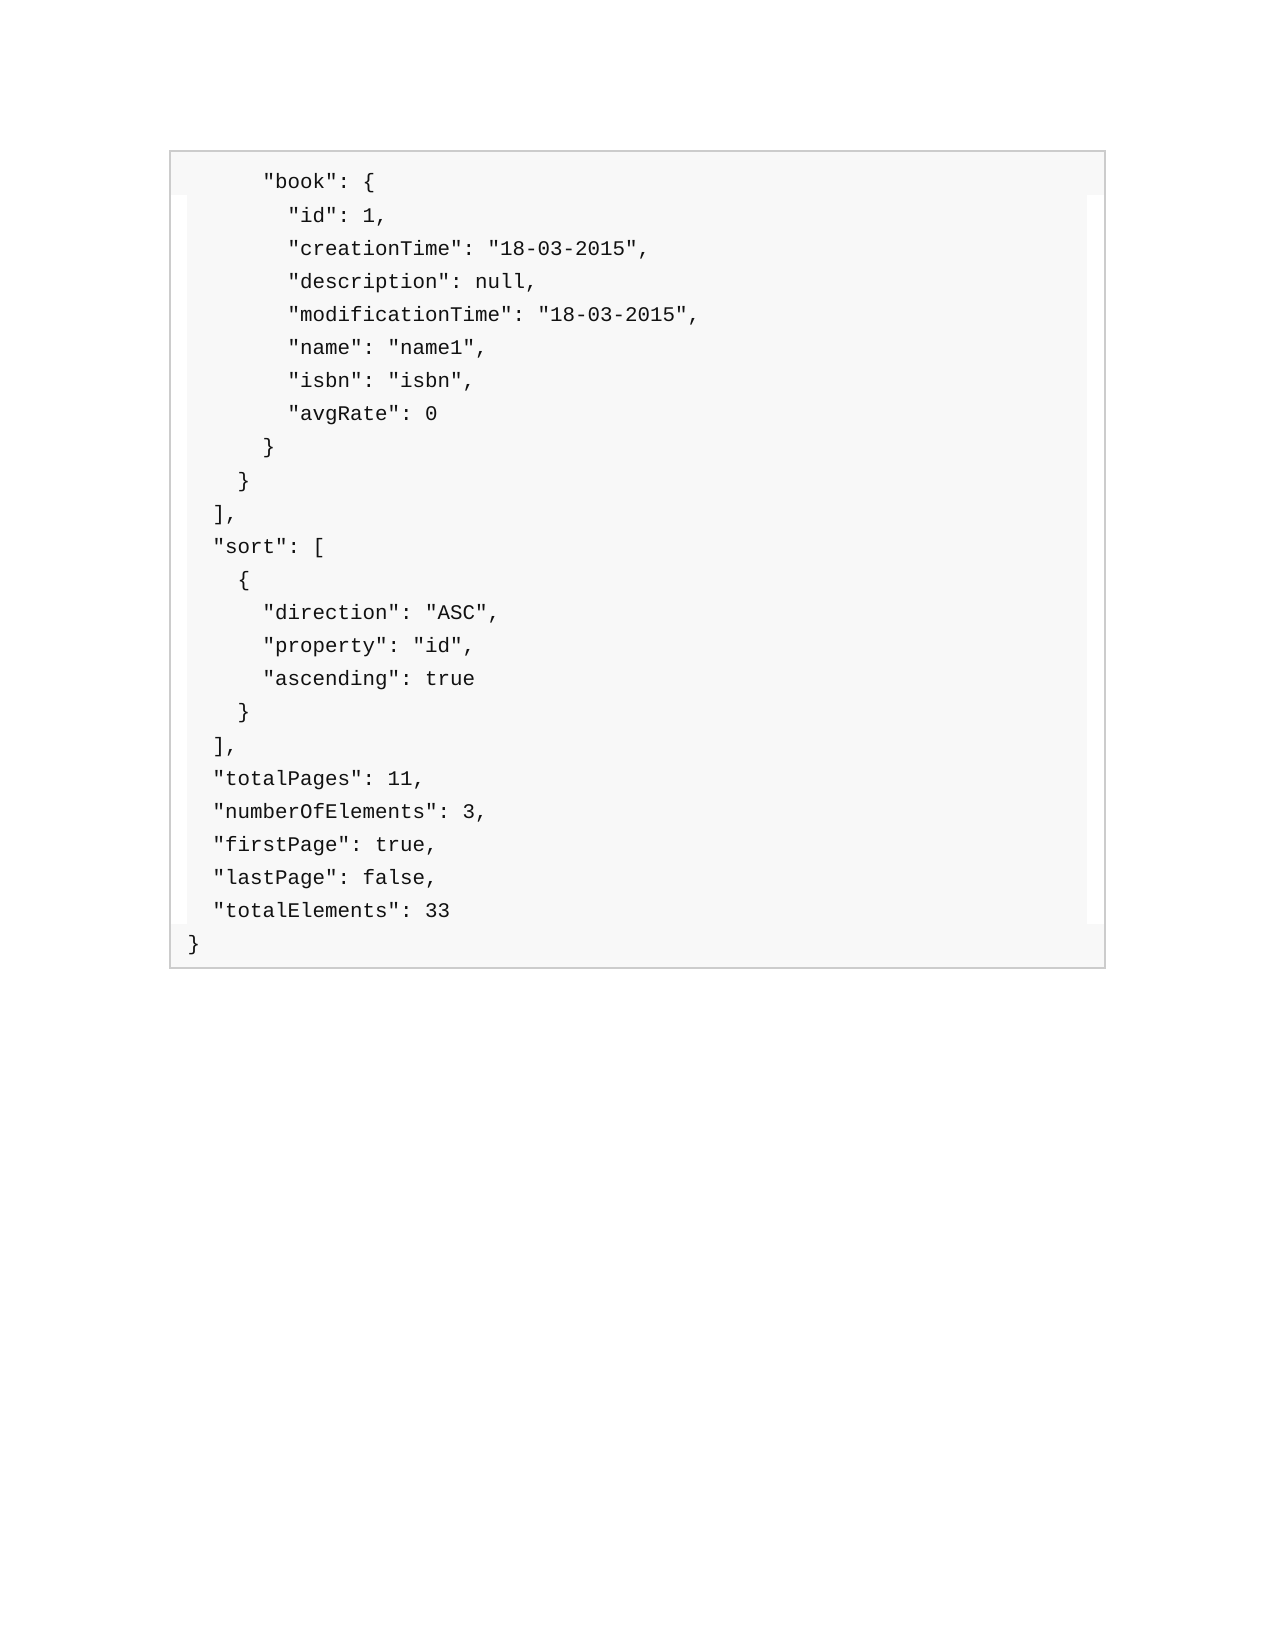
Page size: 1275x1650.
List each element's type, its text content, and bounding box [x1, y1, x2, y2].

text { [187, 559, 1087, 593]
text "ascending": true [187, 659, 1087, 692]
text "totalElements": 33 [187, 891, 1087, 912]
text "property": "id", [187, 626, 1087, 659]
text "creationTime": "18-03-2015", [187, 228, 1087, 261]
text ], [187, 493, 1087, 526]
text "book": { [171, 152, 1104, 195]
text "firstPage": true, [187, 824, 1087, 858]
text "totalPages": 11, [187, 758, 1087, 791]
text "numberOfElements": 3, [187, 791, 1087, 824]
text "direction": "ASC", [187, 593, 1087, 626]
text } [187, 692, 1087, 725]
text "id": 1, [187, 195, 1087, 228]
text ], [187, 725, 1087, 758]
text "avgRate": 0 [187, 394, 1087, 427]
text "sort": [ [187, 526, 1087, 559]
text } [187, 460, 1087, 493]
text "modificationTime": "18-03-2015", [187, 294, 1087, 328]
text "lastPage": false, [187, 858, 1087, 891]
text } [187, 427, 1087, 460]
text } [171, 912, 1104, 967]
text "name": "name1", [187, 328, 1087, 361]
text "description": null, [187, 261, 1087, 294]
text "isbn": "isbn", [187, 361, 1087, 394]
